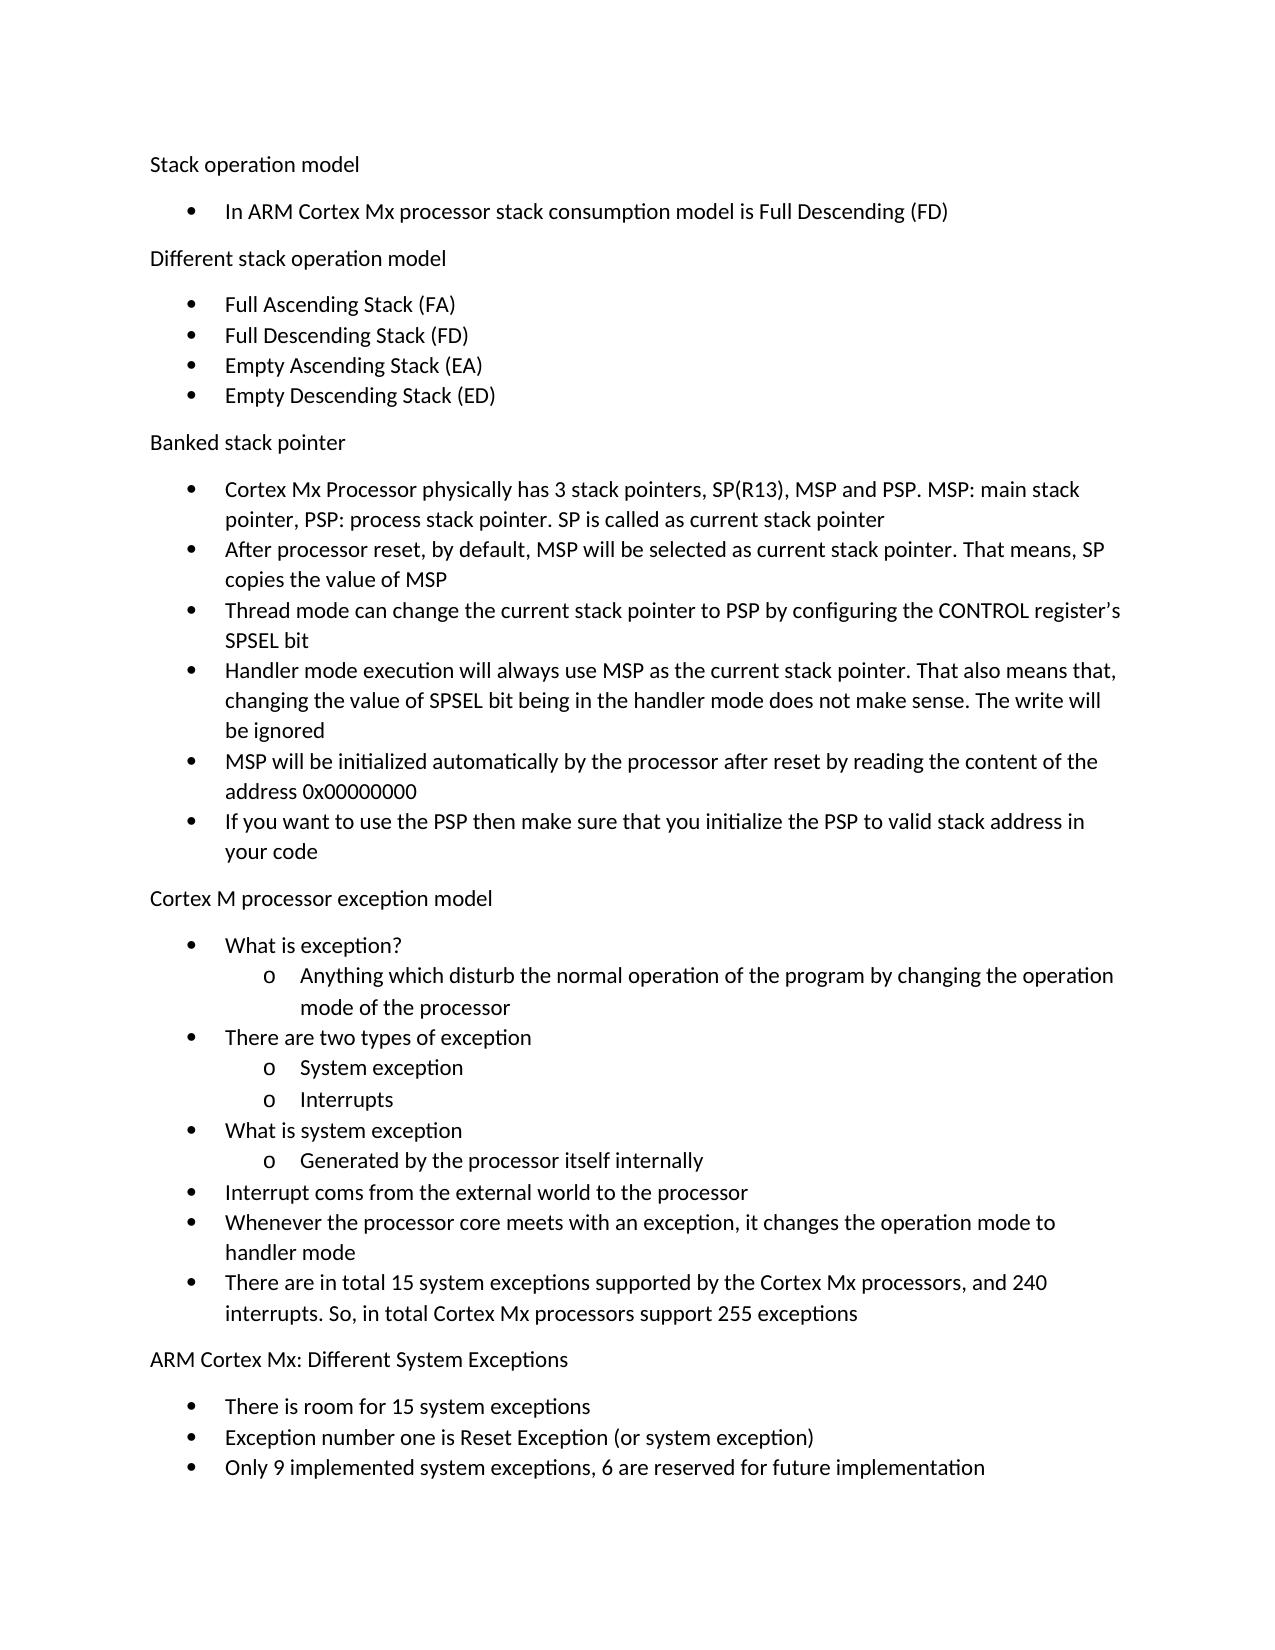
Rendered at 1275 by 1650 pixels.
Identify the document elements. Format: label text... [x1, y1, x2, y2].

list There are two types of exception [187, 1023, 1125, 1051]
list After processor reset, by default, MSP will be selected as current stack pointer. That means, SP copies the value of MSP [187, 535, 1125, 594]
list Interrupts [262, 1085, 1125, 1114]
list Cortex Mx Processor physically has 3 stack pointers, SP(R13), MSP and PSP. MSP: main stack pointer, PSP: process stack pointer. SP is called as current stack pointer [187, 475, 1125, 533]
list Empty Ascending Stack (EA) [187, 351, 1125, 379]
list Full Ascending Stack (FA) [187, 291, 1125, 319]
list What is exception? [187, 931, 1125, 959]
list If you want to use the PSP then make sure that you initialize the PSP to valid stack address in your code [187, 807, 1125, 866]
list There is room for 15 system exceptions [187, 1392, 1125, 1420]
list There are in total 15 system exceptions supported by the Cortex Mx processors, and 240 interrupts. So, in total Cortex Mx processors support 255 exceptions [187, 1268, 1125, 1327]
list System exception [262, 1053, 1125, 1082]
list Interrupt coms from the external world to the processor [187, 1178, 1125, 1206]
text Cortex M processor exception model [150, 884, 1125, 912]
list Empty Descending Stack (ED) [187, 381, 1125, 409]
list Thread mode can change the current stack pointer to PSP by configuring the CONTROL register’s SPSEL bit [187, 596, 1125, 654]
list MSP will be initialized automatically by the processor after reset by reading the content of the address 0x00000000 [187, 747, 1125, 805]
list What is system exception [187, 1116, 1125, 1144]
list Whenever the processor core meets with an exception, it changes the operation mode to handler mode [187, 1208, 1125, 1266]
list Exception number one is Reset Exception (or system exception) [187, 1423, 1125, 1451]
list Anything which disturb the normal operation of the program by changing the operation mode of the processor [262, 961, 1125, 1021]
text Banked stack pointer [150, 428, 1125, 456]
list Handler mode execution will always use MSP as the current stack pointer. That also means that, changing the value of SPSEL bit being in the handler mode does not make sense. The write will be ignored [187, 656, 1125, 745]
text Different stack operation model [150, 244, 1125, 272]
list Only 9 implemented system exceptions, 6 are reserved for future implementation [187, 1453, 1125, 1481]
text Stack operation model [150, 150, 1125, 178]
text ARM Cortex Mx: Different System Exceptions [150, 1346, 1125, 1373]
list Generated by the processor itself internally [262, 1146, 1125, 1176]
list Full Descending Stack (FD) [187, 321, 1125, 349]
list In ARM Cortex Mx processor stack consumption model is Full Descending (FD) [187, 197, 1125, 225]
